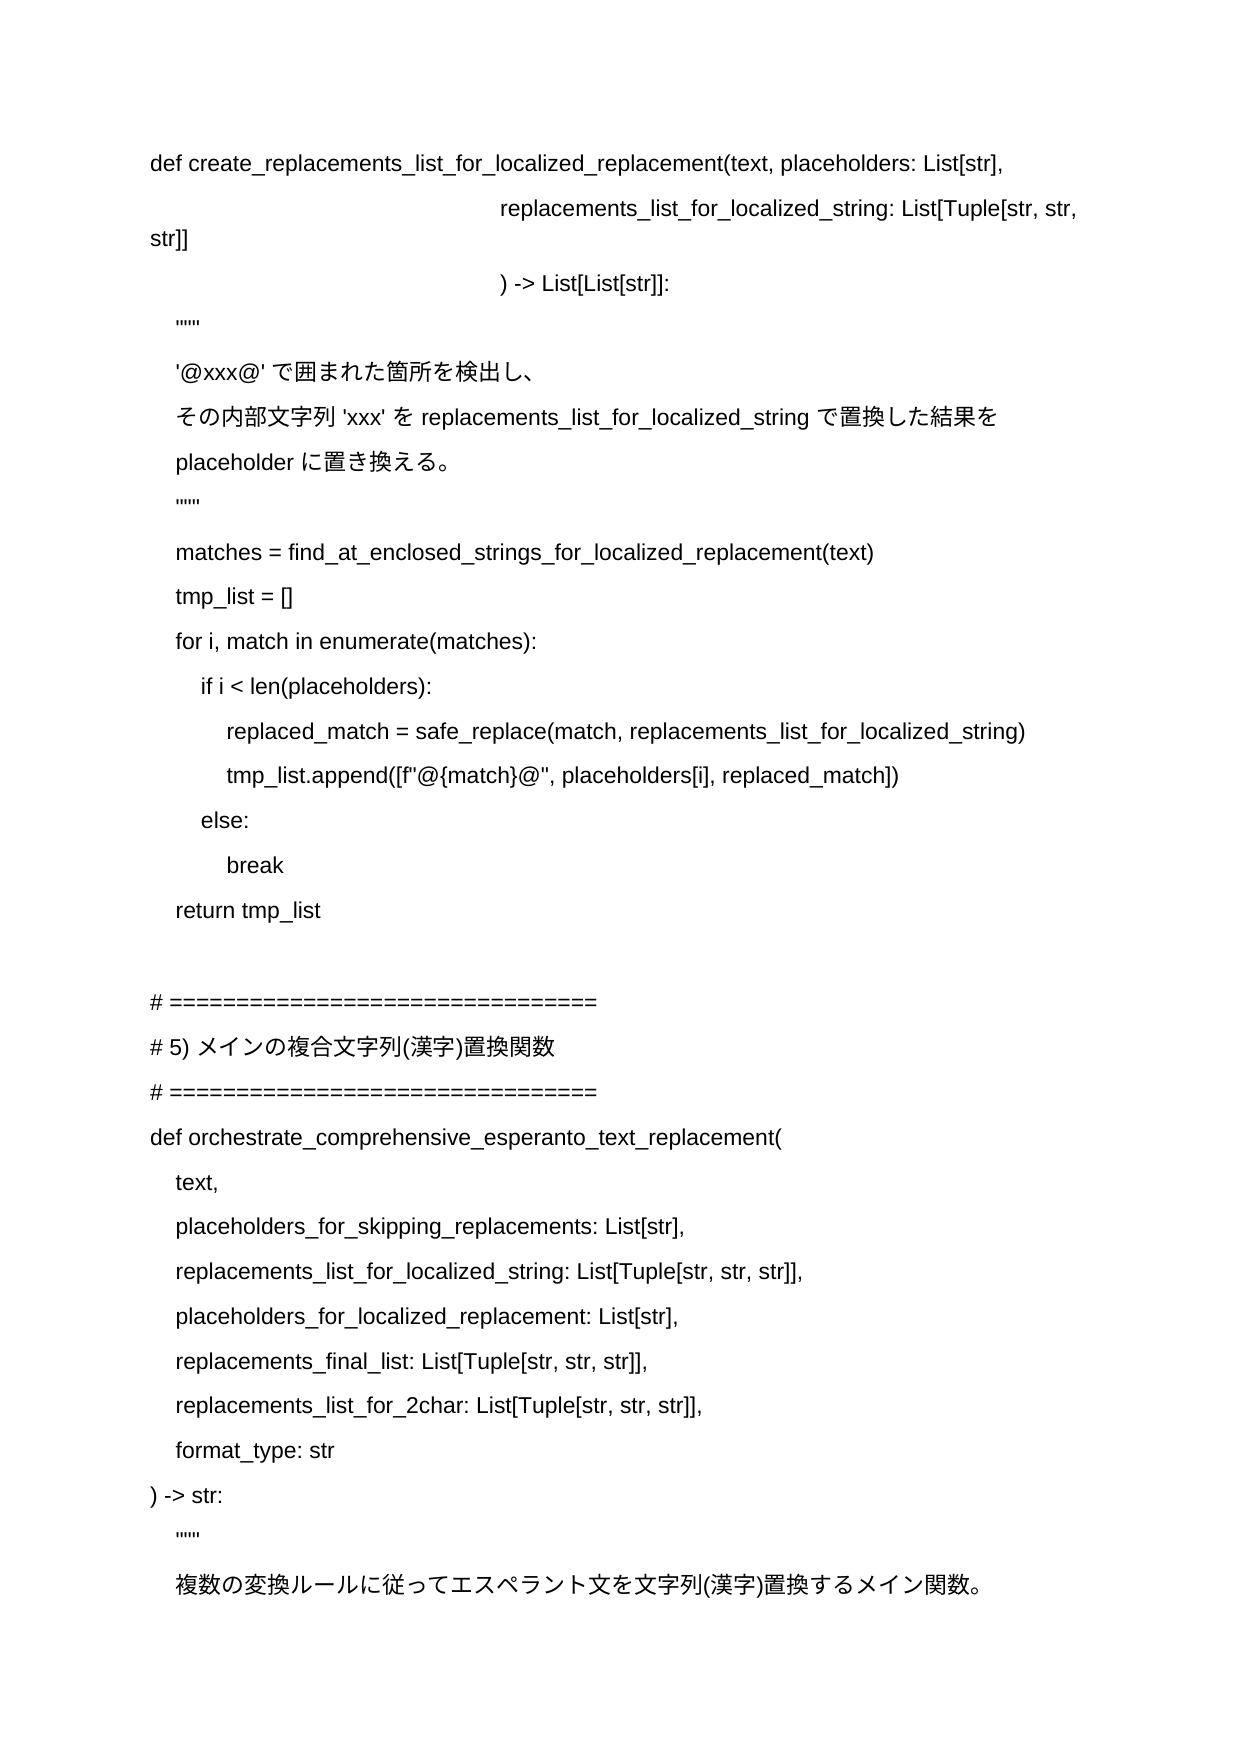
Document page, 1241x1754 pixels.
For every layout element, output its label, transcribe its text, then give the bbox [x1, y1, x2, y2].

text tmp_list.append([f"@{match}@", placeholders[i], replaced_match]) [150, 762, 1090, 789]
text replacements_final_list: List[Tuple[str, str, str]], [150, 1348, 1090, 1374]
text その内部文字列 'xxx' を replacements_list_for_localized_string で置換した結果を [150, 404, 1090, 431]
text for i, match in enumerate(matches): [150, 628, 1090, 654]
text ) -> str: [150, 1482, 1090, 1508]
text replacements_list_for_localized_string: List[Tuple[str, str, str]], [150, 1258, 1090, 1284]
text ) -> List[List[str]]: [150, 270, 1090, 296]
text """ [150, 1527, 1090, 1553]
text placeholders_for_skipping_replacements: List[str], [150, 1213, 1090, 1239]
text text, [150, 1168, 1090, 1195]
text '@xxx@' で囲まれた箇所を検出し、 [150, 359, 1090, 386]
text tmp_list = [] [150, 583, 1090, 610]
text # ================================ [150, 1079, 1090, 1105]
text if i < len(placeholders): [150, 673, 1090, 699]
text """ [150, 314, 1090, 341]
text placeholder に置き換える。 [150, 449, 1090, 475]
text def create_replacements_list_for_localized_replacement(text, placeholders: List[str], [150, 150, 1090, 176]
text replaced_match = safe_replace(match, replacements_list_for_localized_string) [150, 718, 1090, 744]
text replacements_list_for_2char: List[Tuple[str, str, str]], [150, 1392, 1090, 1419]
text """ [150, 494, 1090, 520]
text break [150, 852, 1090, 878]
text else: [150, 807, 1090, 834]
text format_type: str [150, 1437, 1090, 1463]
text placeholders_for_localized_replacement: List[str], [150, 1303, 1090, 1329]
text replacements_list_for_localized_string: List[Tuple[str, str, str]] [150, 195, 1090, 251]
text matches = find_at_enclosed_strings_for_localized_replacement(text) [150, 538, 1090, 565]
text 複数の変換ルールに従ってエスペラント文を文字列(漢字)置換するメイン関数。 [150, 1572, 1090, 1598]
text return tmp_list [150, 897, 1090, 923]
text def orchestrate_comprehensive_esperanto_text_replacement( [150, 1124, 1090, 1150]
text # 5) メインの複合文字列(漢字)置換関数 [150, 1034, 1090, 1060]
text # ================================ [150, 989, 1090, 1016]
